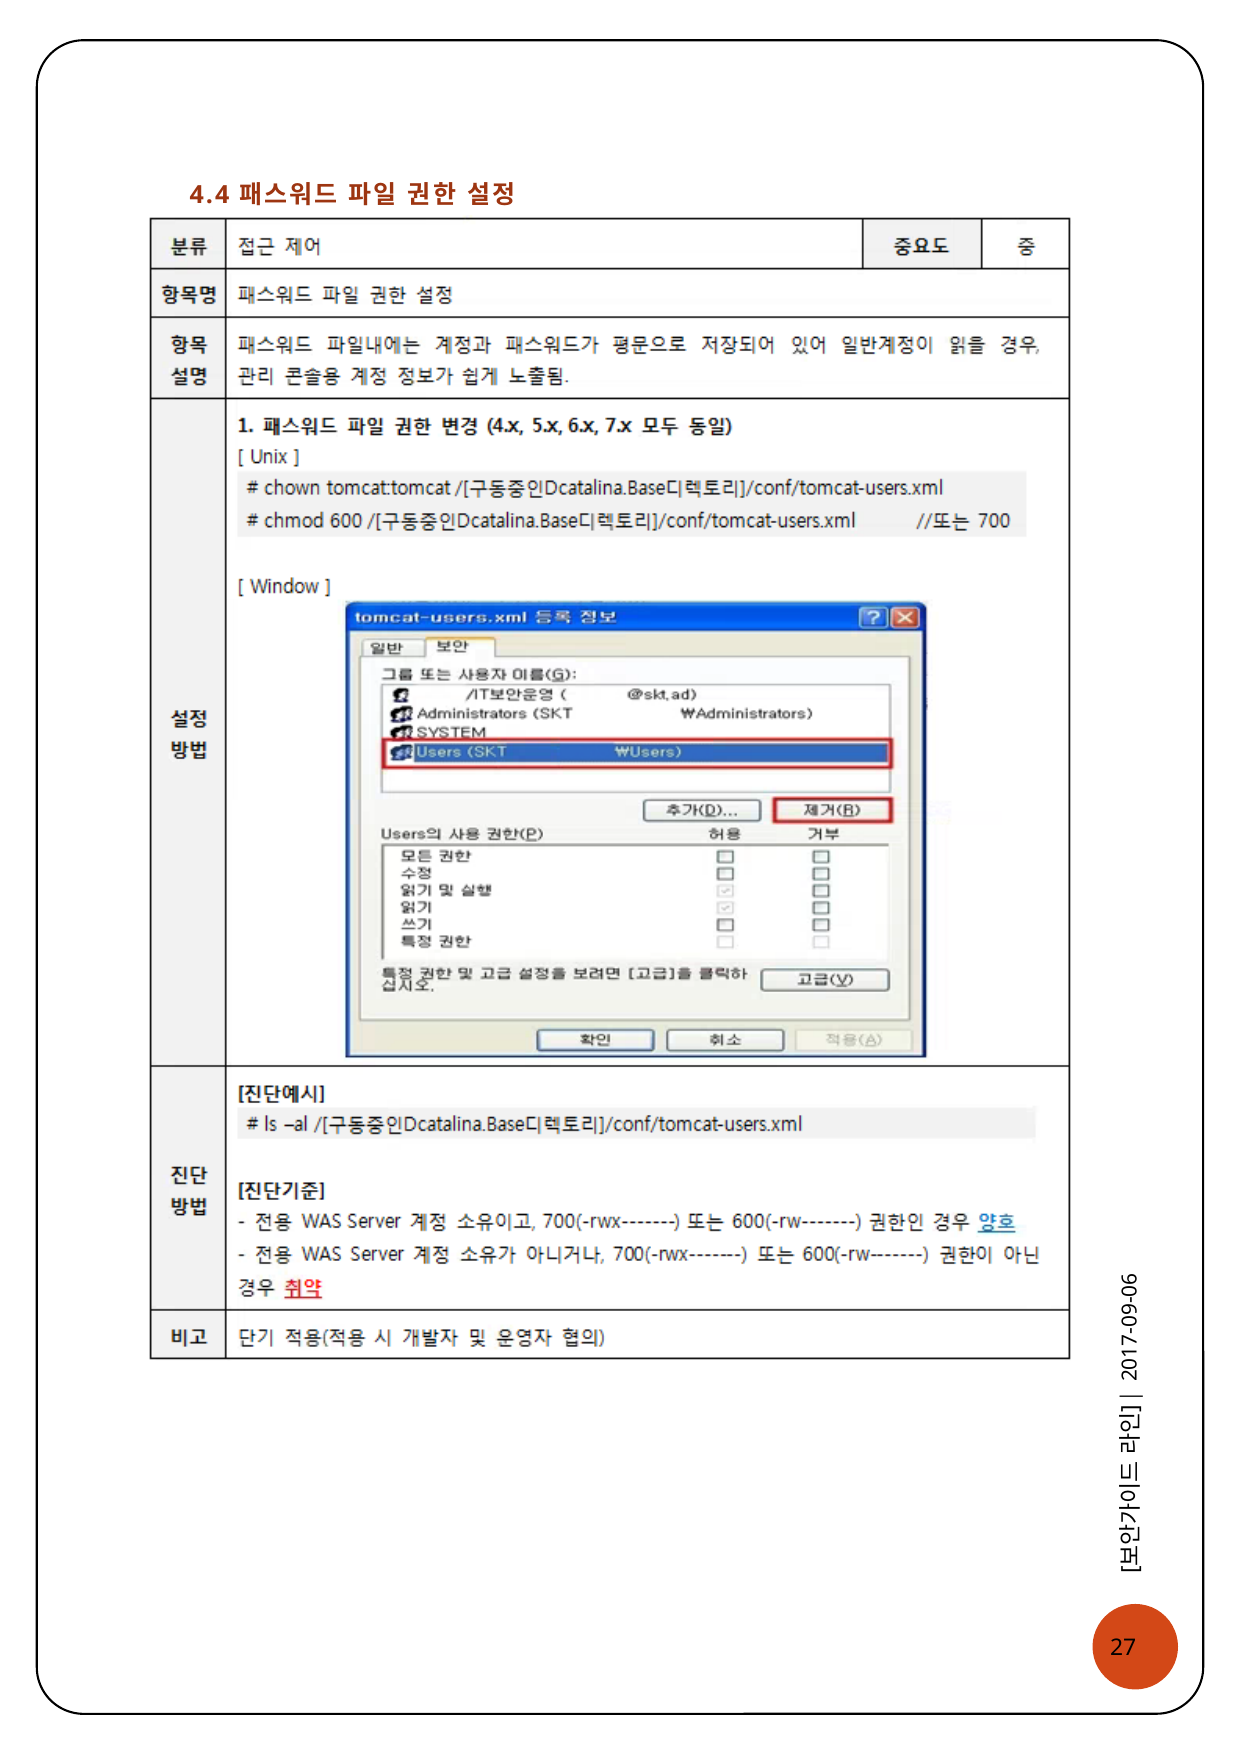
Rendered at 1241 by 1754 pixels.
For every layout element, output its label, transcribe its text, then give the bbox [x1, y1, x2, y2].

picture [147, 215, 1072, 1361]
subtitle 패스워드 파일 권한 설정 [189, 175, 1069, 211]
